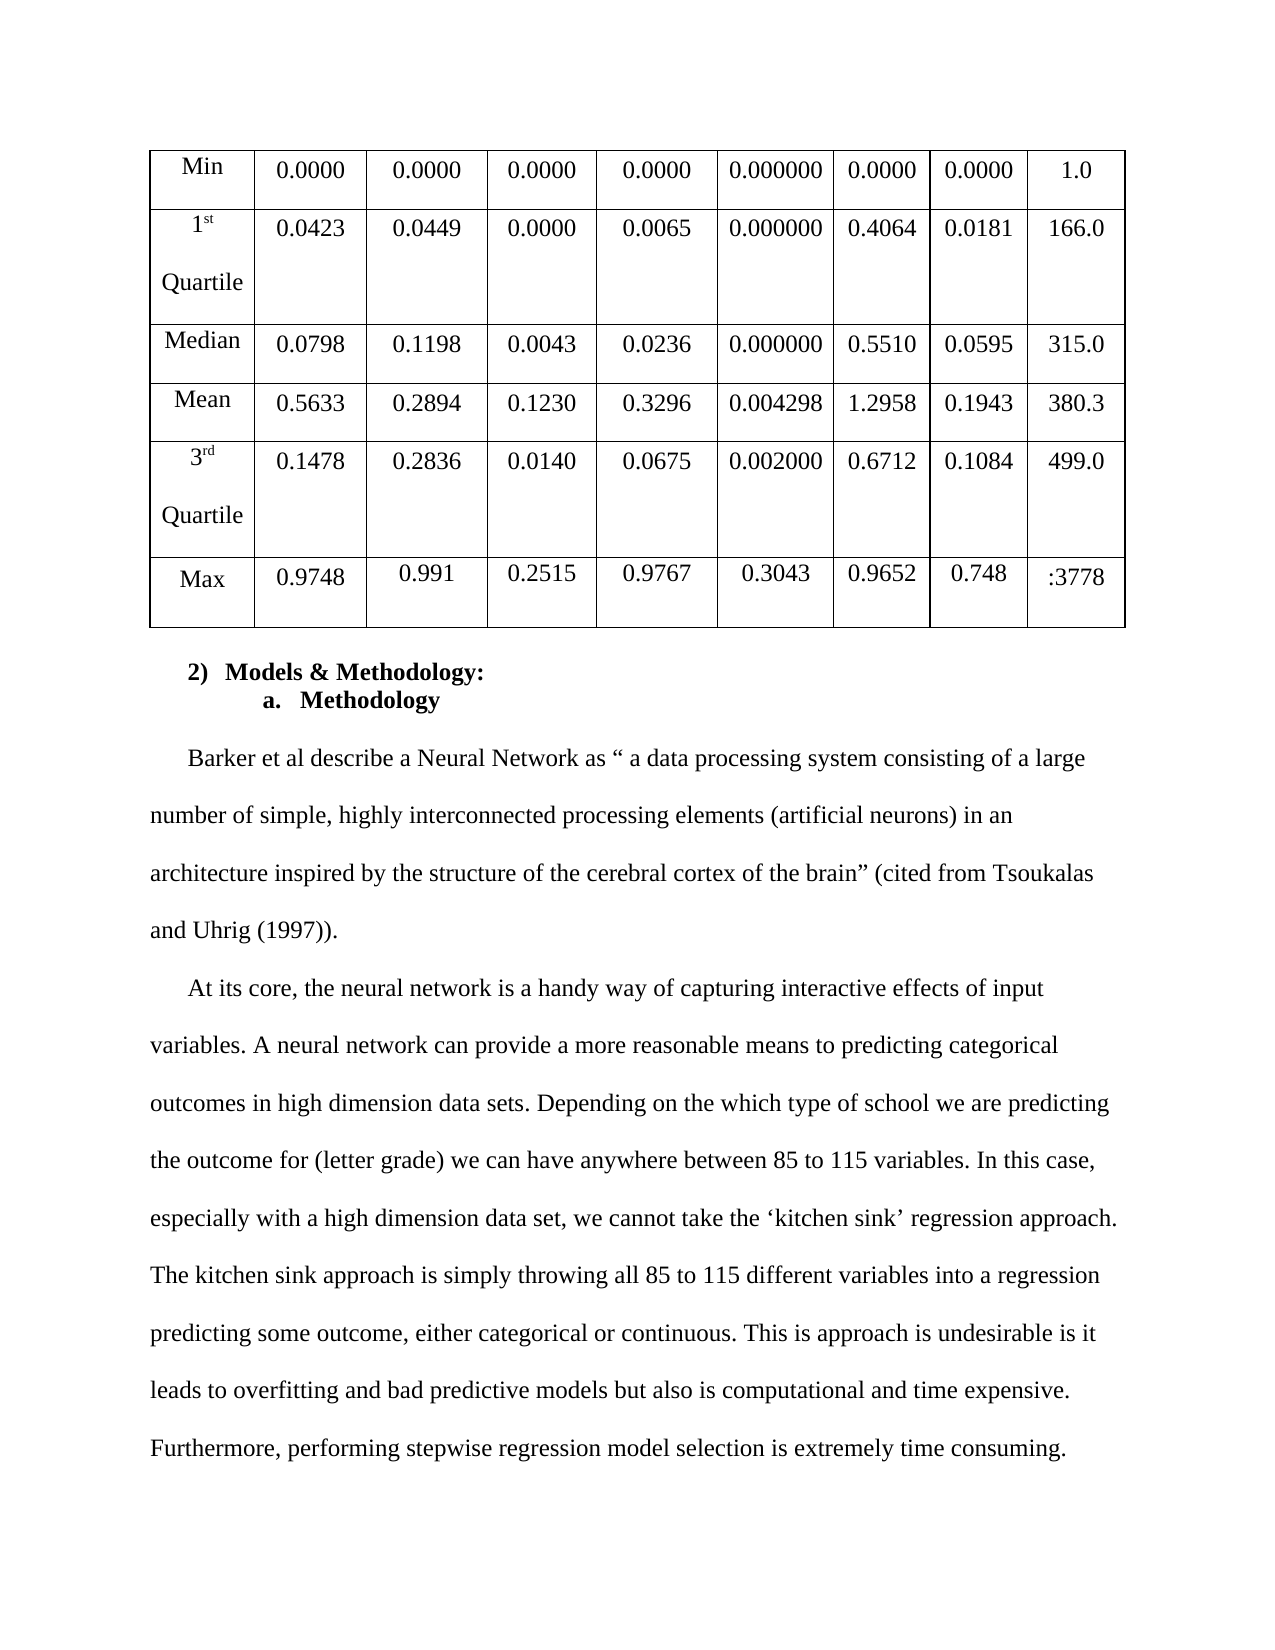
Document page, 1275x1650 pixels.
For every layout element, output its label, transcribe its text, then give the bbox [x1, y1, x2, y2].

table_cell 0.2515 [488, 558, 596, 627]
list Methodology [262, 686, 1125, 714]
table_cell 0.0000 [488, 210, 596, 324]
table_cell 0.0000 [931, 151, 1027, 208]
table_cell 0.1943 [931, 384, 1027, 441]
table_cell 380.3 [1028, 384, 1124, 441]
table_cell 0.9748 [255, 558, 366, 627]
table_cell 0.0000 [597, 151, 717, 208]
table_cell 0.0000 [834, 151, 929, 208]
table_cell 315.0 [1028, 325, 1124, 383]
table_cell 0.5510 [834, 325, 929, 383]
table_cell Max [151, 558, 254, 627]
table_cell 0.0798 [255, 325, 366, 383]
table_cell 0.5633 [255, 384, 366, 441]
table_cell 0.0595 [931, 325, 1027, 383]
table_cell :3778 [1028, 558, 1124, 627]
table_cell 0.1198 [367, 325, 487, 383]
text Barker et al describe a Neural Network as “ a data processing system consisting of a large number of simple, highly interconnected processing elements (artificial neurons) in an architecture inspired by the structure of the cerebral cortex of the brain” (cited from Tsoukalas and Uhrig (1997)). [150, 743, 1125, 944]
table_cell 0.3296 [597, 384, 717, 441]
table_cell 0.9767 [597, 558, 717, 627]
table_cell 0.0236 [597, 325, 717, 383]
table_cell 1.2958 [834, 384, 929, 441]
table_cell 0.000000 [718, 151, 833, 208]
table_cell 0.000000 [718, 210, 833, 324]
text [150, 973, 1125, 1462]
table_cell 0.000000 [718, 325, 833, 383]
table_cell 499.0 [1028, 442, 1124, 557]
table_cell 0.0140 [488, 442, 596, 557]
table_cell 0.748 [931, 558, 1027, 627]
list Models & Methodology: [187, 657, 1125, 686]
table_cell 0.0065 [597, 210, 717, 324]
table_cell 0.1478 [255, 442, 366, 557]
table_cell 0.2894 [367, 384, 487, 441]
table_cell Median [151, 325, 254, 383]
table_cell 0.0675 [597, 442, 717, 557]
table_cell 0.0043 [488, 325, 596, 383]
table_cell 0.0449 [367, 210, 487, 324]
table_cell 1.0 [1028, 151, 1124, 208]
table_cell 1st Quartile [151, 210, 254, 324]
table_cell 0.0000 [488, 151, 596, 208]
table_cell 0.4064 [834, 210, 929, 324]
table_cell 0.0181 [931, 210, 1027, 324]
table_cell 0.991 [367, 558, 487, 627]
table_cell 0.3043 [718, 558, 833, 627]
table_cell 0.004298 [718, 384, 833, 441]
table_cell 0.2836 [367, 442, 487, 557]
table_cell 0.6712 [834, 442, 929, 557]
table_cell 0.0000 [255, 151, 366, 208]
table_cell 0.002000 [718, 442, 833, 557]
table_cell 0.9652 [834, 558, 929, 627]
table_cell Mean [151, 384, 254, 441]
table_cell 0.0423 [255, 210, 366, 324]
table_cell 0.1230 [488, 384, 596, 441]
table_cell Min [151, 151, 254, 208]
table_cell 0.0000 [367, 151, 487, 208]
table_cell 3rd Quartile [151, 442, 254, 557]
table_cell 0.1084 [931, 442, 1027, 557]
table_cell 166.0 [1028, 210, 1124, 324]
